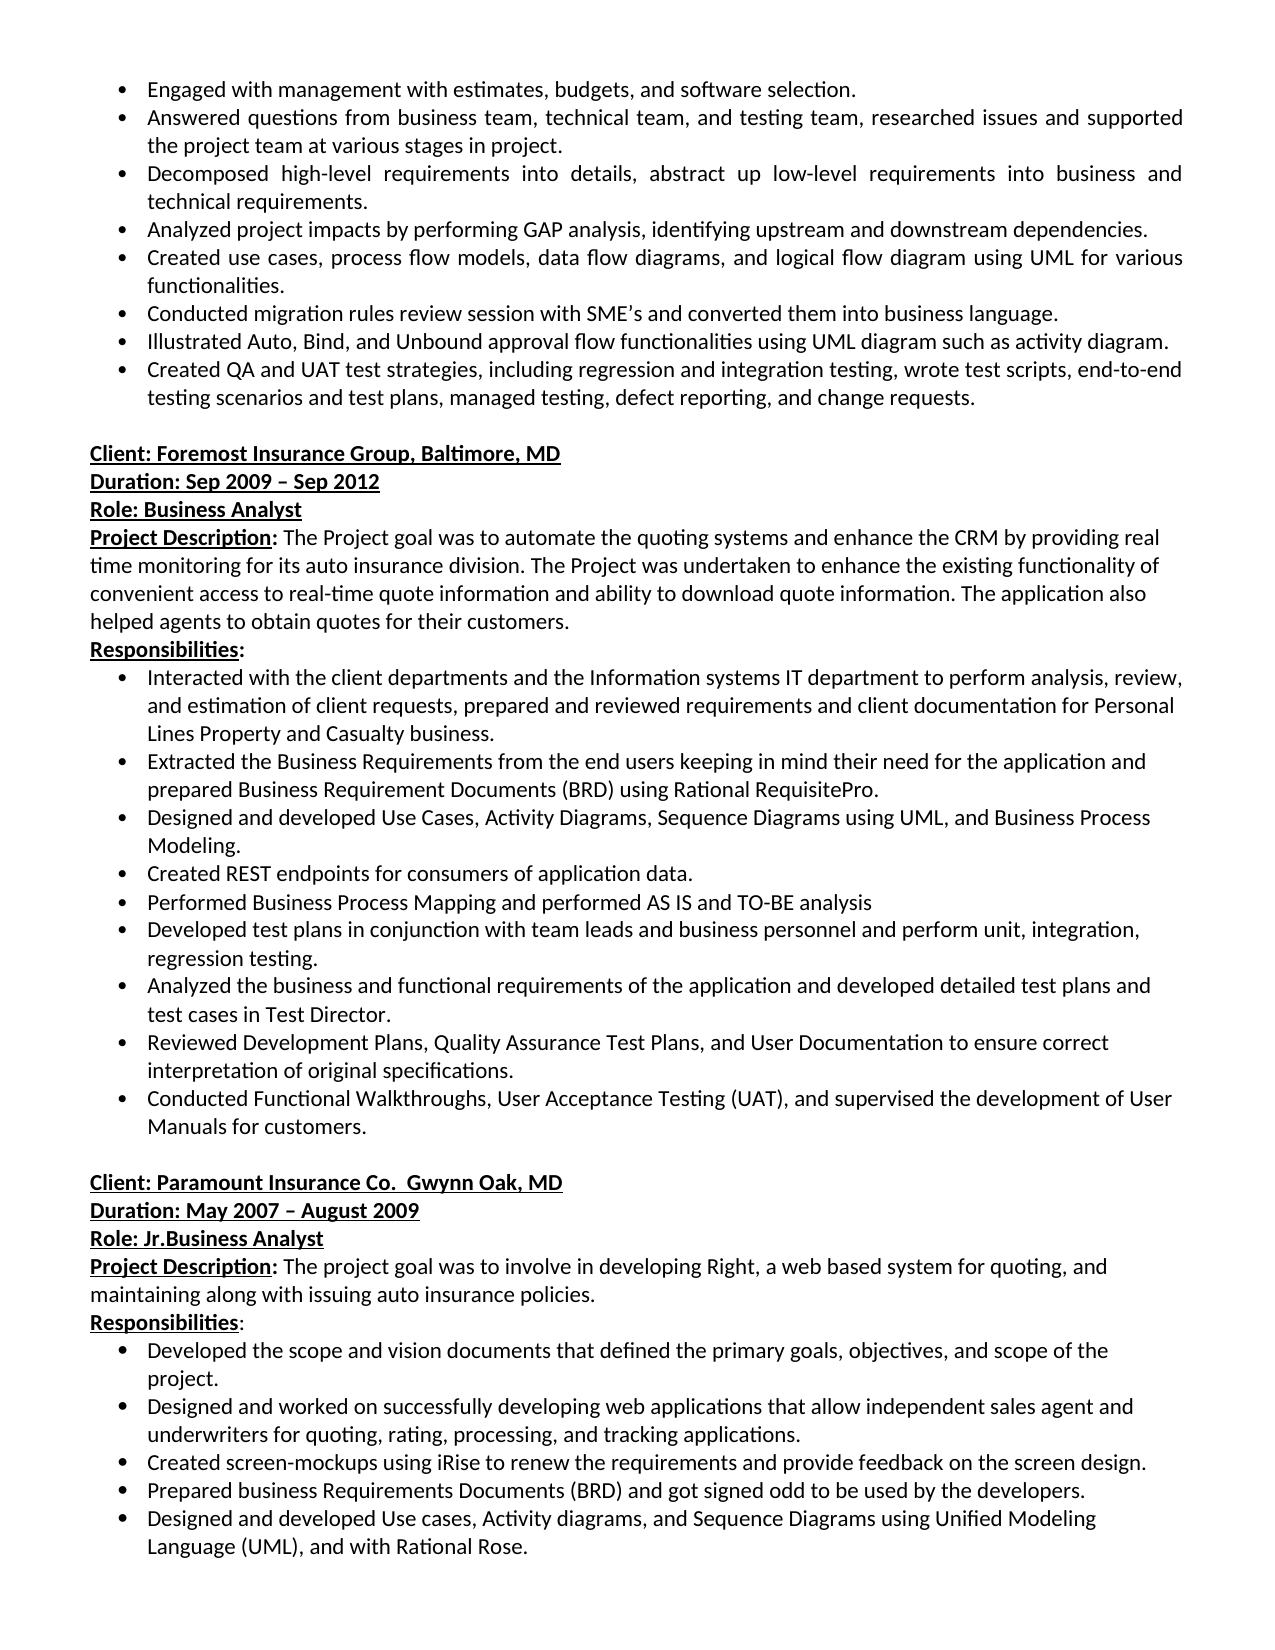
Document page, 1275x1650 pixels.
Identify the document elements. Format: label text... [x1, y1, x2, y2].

list Validated XML data in the API using soapUI with HTTP methods. [118, 131, 1185, 159]
list Created REST endpoints for consumers of application data. [118, 1000, 1185, 1028]
text Client: Foremost Insurance Group, Baltimore, MD [90, 551, 1185, 607]
text Role: Jr.Business Analyst [90, 1364, 1185, 1392]
list Answered questions from business team, technical team, and testing team, researched issues and supported the project team at various stages in project. [118, 243, 1185, 299]
list Performed Business Process Mapping and performed AS IS and TO-BE analysis [118, 1028, 1185, 1056]
text Duration: May 2007 – August 2009 [90, 1336, 1185, 1364]
list Developed test plans in conjunction with team leads and business personnel and perform unit, integration, regression testing. [118, 1056, 1185, 1112]
text Project Description: The project goal was to involve in developing Right, a web based system for quoting, and maintaining along with issuing auto insurance policies. [90, 1392, 1185, 1448]
text Client: Paramount Insurance Co. Gwynn Oak, MD [90, 1308, 1185, 1336]
list Interacted with the client departments and the Information systems IT department to perform analysis, review, and estimation of client requests, prepared and reviewed requirements and client documentation for Personal Lines Property and Casualty business. [118, 803, 1185, 888]
list Created use cases, process flow models, data flow diagrams, and logical flow diagram using UML for various functionalities. [118, 383, 1185, 439]
text Duration: Sep 2009 – Sep 2012 [90, 607, 1185, 635]
list Engaged with management with estimates, budgets, and software selection. [118, 215, 1185, 243]
list Helped underwriters by Rules based underwriting system which increased the efficiency. [118, 159, 1185, 187]
list Decomposed high-level requirements into details, abstract up low-level requirements into business and technical requirements. [118, 299, 1185, 355]
list Illustrated Auto, Bind, and Unbound approval flow functionalities using UML diagram such as activity diagram. [118, 467, 1185, 495]
text Responsibilities: [90, 1448, 1185, 1476]
list Designed and developed Use Cases, Activity Diagrams, Sequence Diagrams using UML, and Business Process Modeling. [118, 944, 1185, 1000]
list Developed the scope and vision documents that defined the primary goals, objectives, and scope of the project. [118, 1476, 1185, 1532]
text Responsibilities: [90, 776, 1185, 803]
list Conducted Functional Walkthroughs, User Acceptance Testing (UAT), and supervised the development of User Manuals for customers. [118, 1224, 1185, 1280]
list Conducted migration rules review session with SME’s and converted them into business language. [118, 439, 1185, 467]
list Created user friendly interface that support multi-tasking for optimal productivity. [118, 187, 1185, 215]
list Analyzed the business and functional requirements of the application and developed detailed test plans and test cases in Test Director. [118, 1112, 1185, 1168]
list Involved in collecting user stories from the Insurance company on the different workflow such as policy submission, policy change, cancellation, renew, reinstate, rewrite, and audit. [118, 75, 1185, 131]
list Reviewed Development Plans, Quality Assurance Test Plans, and User Documentation to ensure correct interpretation of original specifications. [118, 1168, 1185, 1224]
text Project Description: The Project goal was to automate the quoting systems and enhance the CRM by providing real time monitoring for its auto insurance division. The Project was undertaken to enhance the existing functionality of convenient access to real-time quote information and ability to download quote information. The application also helped agents to obtain quotes for their customers. [90, 663, 1185, 776]
text Role: Business Analyst [90, 635, 1185, 663]
list Created QA and UAT test strategies, including regression and integration testing, wrote test scripts, end-to-end testing scenarios and test plans, managed testing, defect reporting, and change requests. [118, 495, 1185, 551]
list Extracted the Business Requirements from the end users keeping in mind their need for the application and prepared Business Requirement Documents (BRD) using Rational RequisitePro. [118, 888, 1185, 944]
list Analyzed project impacts by performing GAP analysis, identifying upstream and downstream dependencies. [118, 355, 1185, 383]
